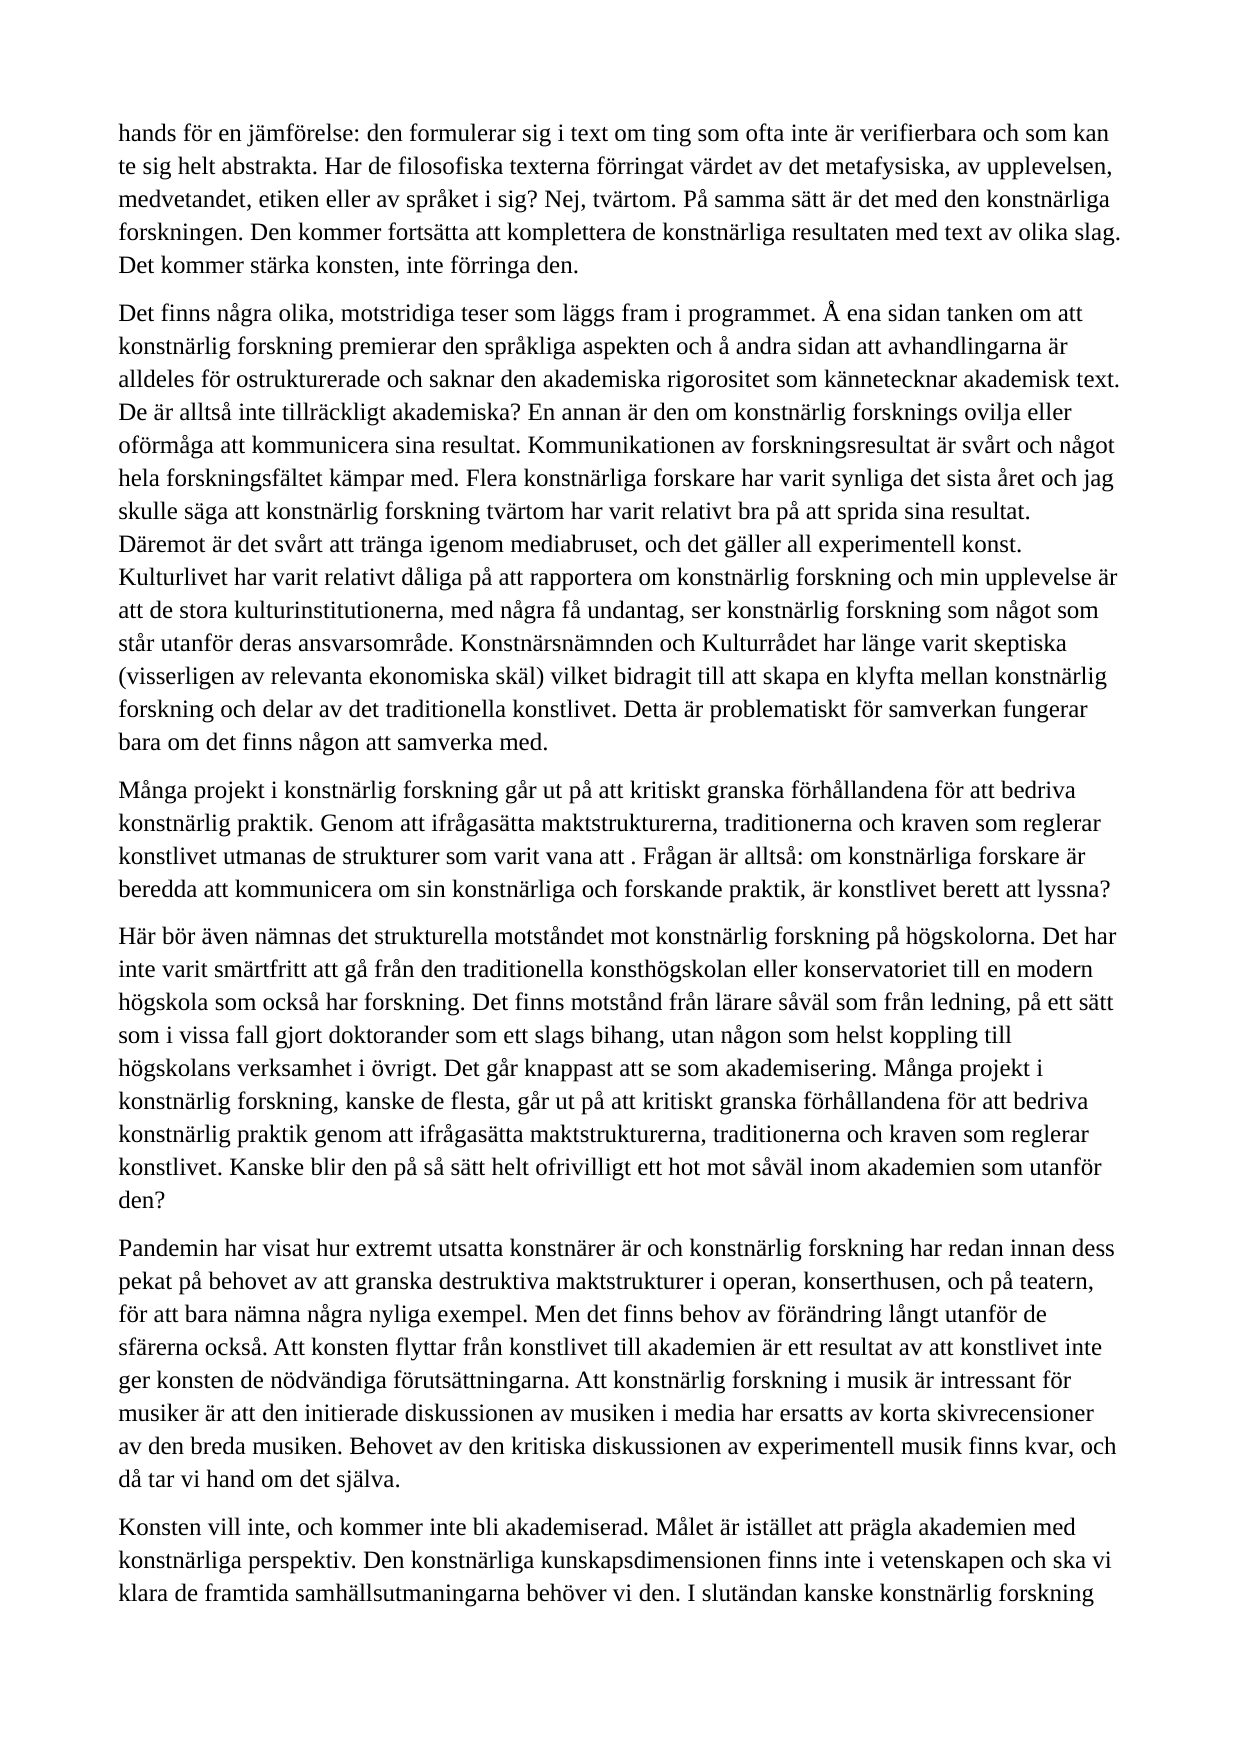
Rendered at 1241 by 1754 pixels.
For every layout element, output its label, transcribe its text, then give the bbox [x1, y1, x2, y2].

text Här bör även nämnas det strukturella motståndet mot konstnärlig forskning på högskolorna. Det har inte varit smärtfritt att gå från den traditionella konsthögskolan eller konservatoriet till en modern högskola som också har forskning. Det finns motstånd från lärare såväl som från ledning, på ett sätt som i vissa fall gjort doktorander som ett slags bihang, utan någon som helst koppling till högskolans verksamhet i övrigt. Det går knappast att se som akademisering. Många projekt i konstnärlig forskning, kanske de flesta, går ut på att kritiskt granska förhållandena för att bedriva konstnärlig praktik genom att ifrågasätta maktstrukturerna, traditionerna och kraven som reglerar konstlivet. Kanske blir den på så sätt helt ofrivilligt ett hot mot såväl inom akademien som utanför den? [118, 921, 1122, 1214]
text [118, 118, 1122, 279]
text Det finns några olika, motstridiga teser som läggs fram i programmet. Å ena sidan tanken om att konstnärlig forskning premierar den språkliga aspekten och å andra sidan att avhandlingarna är alldeles för ostrukturerade och saknar den akademiska rigorositet som kännetecknar akademisk text. De är alltså inte tillräckligt akademiska? En annan är den om konstnärlig forsknings ovilja eller oförmåga att kommunicera sina resultat. Kommunikationen av forskningsresultat är svårt och något hela forskningsfältet kämpar med. Flera konstnärliga forskare har varit synliga det sista året och jag skulle säga att konstnärlig forskning tvärtom har varit relativt bra på att sprida sina resultat. Däremot är det svårt att tränga igenom mediabruset, och det gäller all experimentell konst. Kulturlivet har varit relativt dåliga på att rapportera om konstnärlig forskning och min upplevelse är att de stora kulturinstitutionerna, med några få undantag, ser konstnärlig forskning som något som står utanför deras ansvarsområde. Konstnärsnämnden och Kulturrådet har länge varit skeptiska (visserligen av relevanta ekonomiska skäl) vilket bidragit till att skapa en klyfta mellan konstnärlig forskning och delar av det traditionella konstlivet. Detta är problematiskt för samverkan fungerar bara om det finns någon att samverka med. [118, 298, 1122, 756]
text Många projekt i konstnärlig forskning går ut på att kritiskt granska förhållandena för att bedriva konstnärlig praktik. Genom att ifrågasätta maktstrukturerna, traditionerna och kraven som reglerar konstlivet utmanas de strukturer som varit vana att . Frågan är alltså: om konstnärliga forskare är beredda att kommunicera om sin konstnärliga och forskande praktik, är konstlivet berett att lyssna? [118, 775, 1122, 902]
text Pandemin har visat hur extremt utsatta konstnärer är och konstnärlig forskning har redan innan dess pekat på behovet av att granska destruktiva maktstrukturer i operan, konserthusen, och på teatern, för att bara nämna några nyliga exempel. Men det finns behov av förändring långt utanför de sfärerna också. Att konsten flyttar från konstlivet till akademien är ett resultat av att konstlivet inte ger konsten de nödvändiga förutsättningarna. Att konstnärlig forskning i musik är intressant för musiker är att den initierade diskussionen av musiken i media har ersatts av korta skivrecensioner av den breda musiken. Behovet av den kritiska diskussionen av experimentell musik finns kvar, och då tar vi hand om det själva. [118, 1233, 1122, 1493]
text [118, 1512, 1122, 1607]
